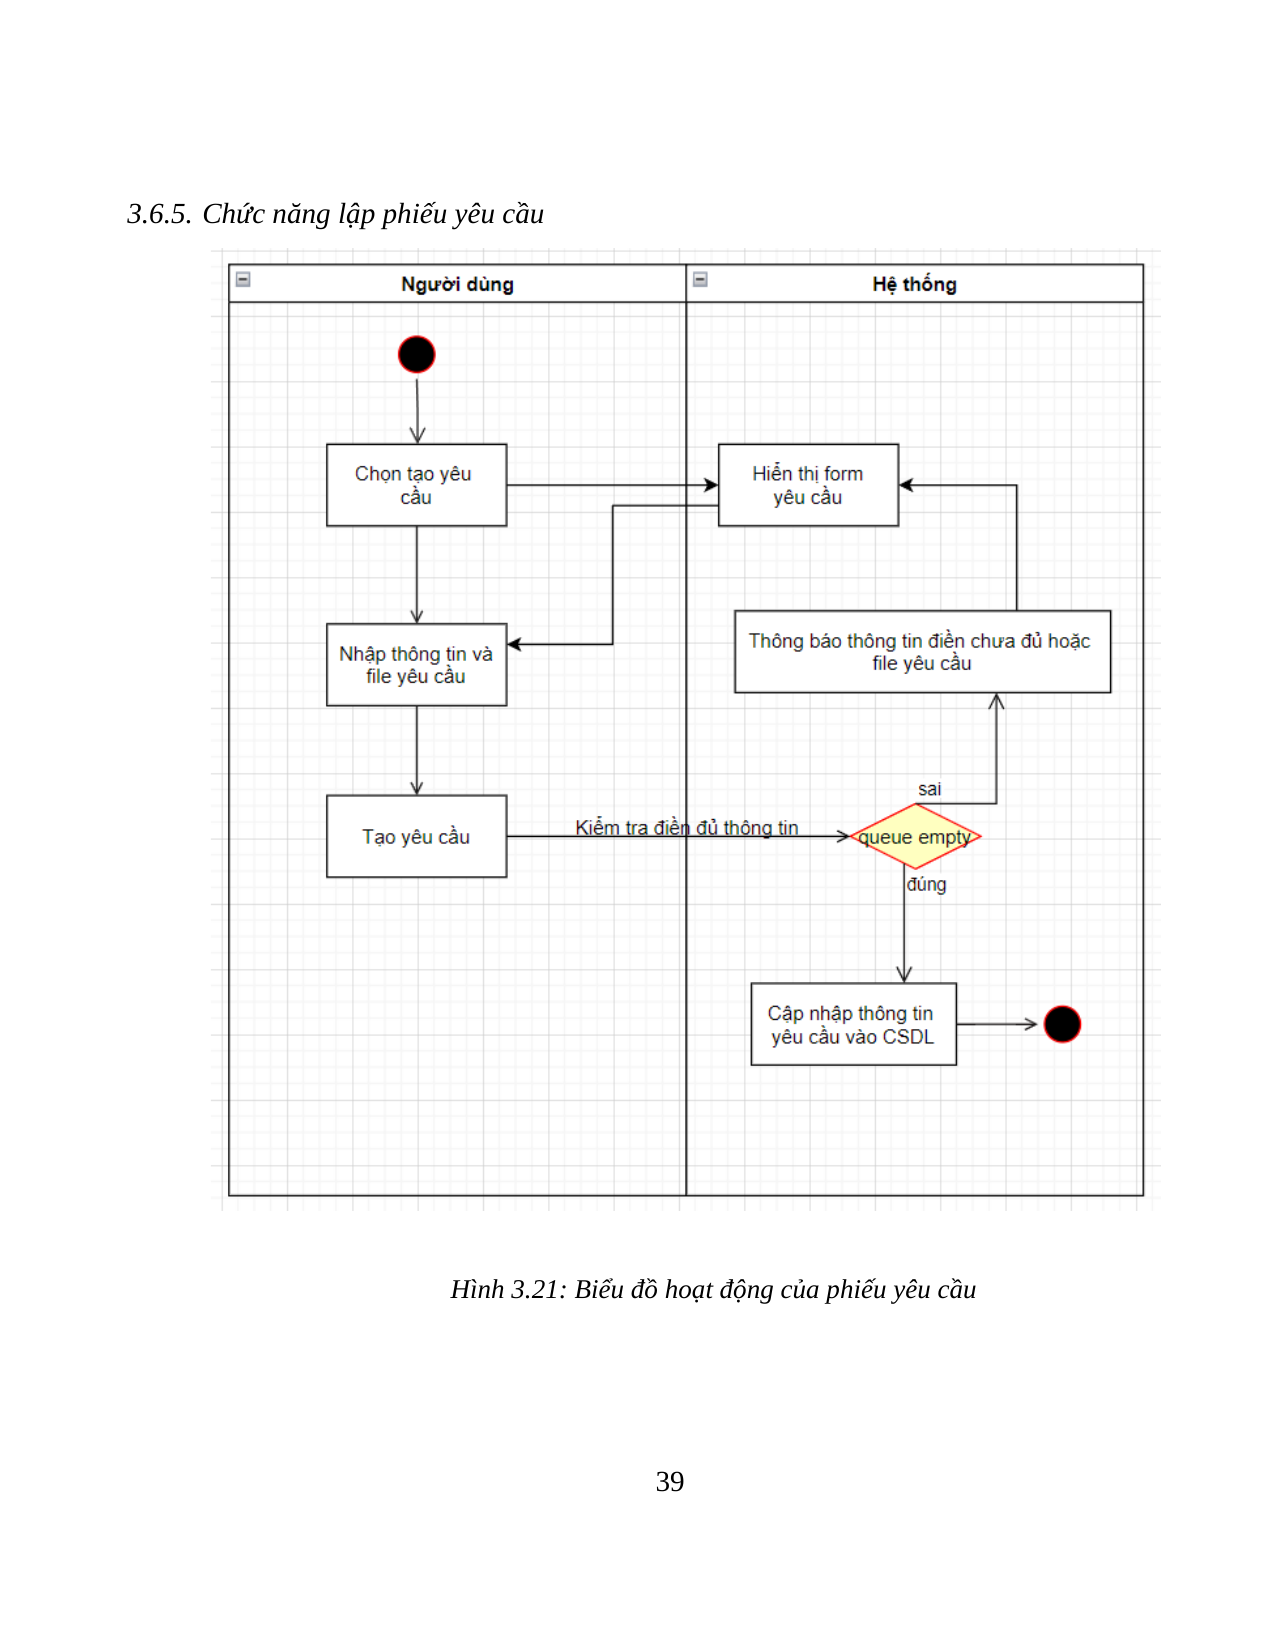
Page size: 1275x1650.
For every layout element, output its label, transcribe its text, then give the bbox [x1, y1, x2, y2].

list Hình 3.21: Biểu đồ hoạt động của phiếu yêu cầu [209, 1273, 1219, 1305]
subtitle Chức năng lập phiếu yêu cầu [127, 196, 1219, 230]
picture [210, 248, 1161, 1211]
